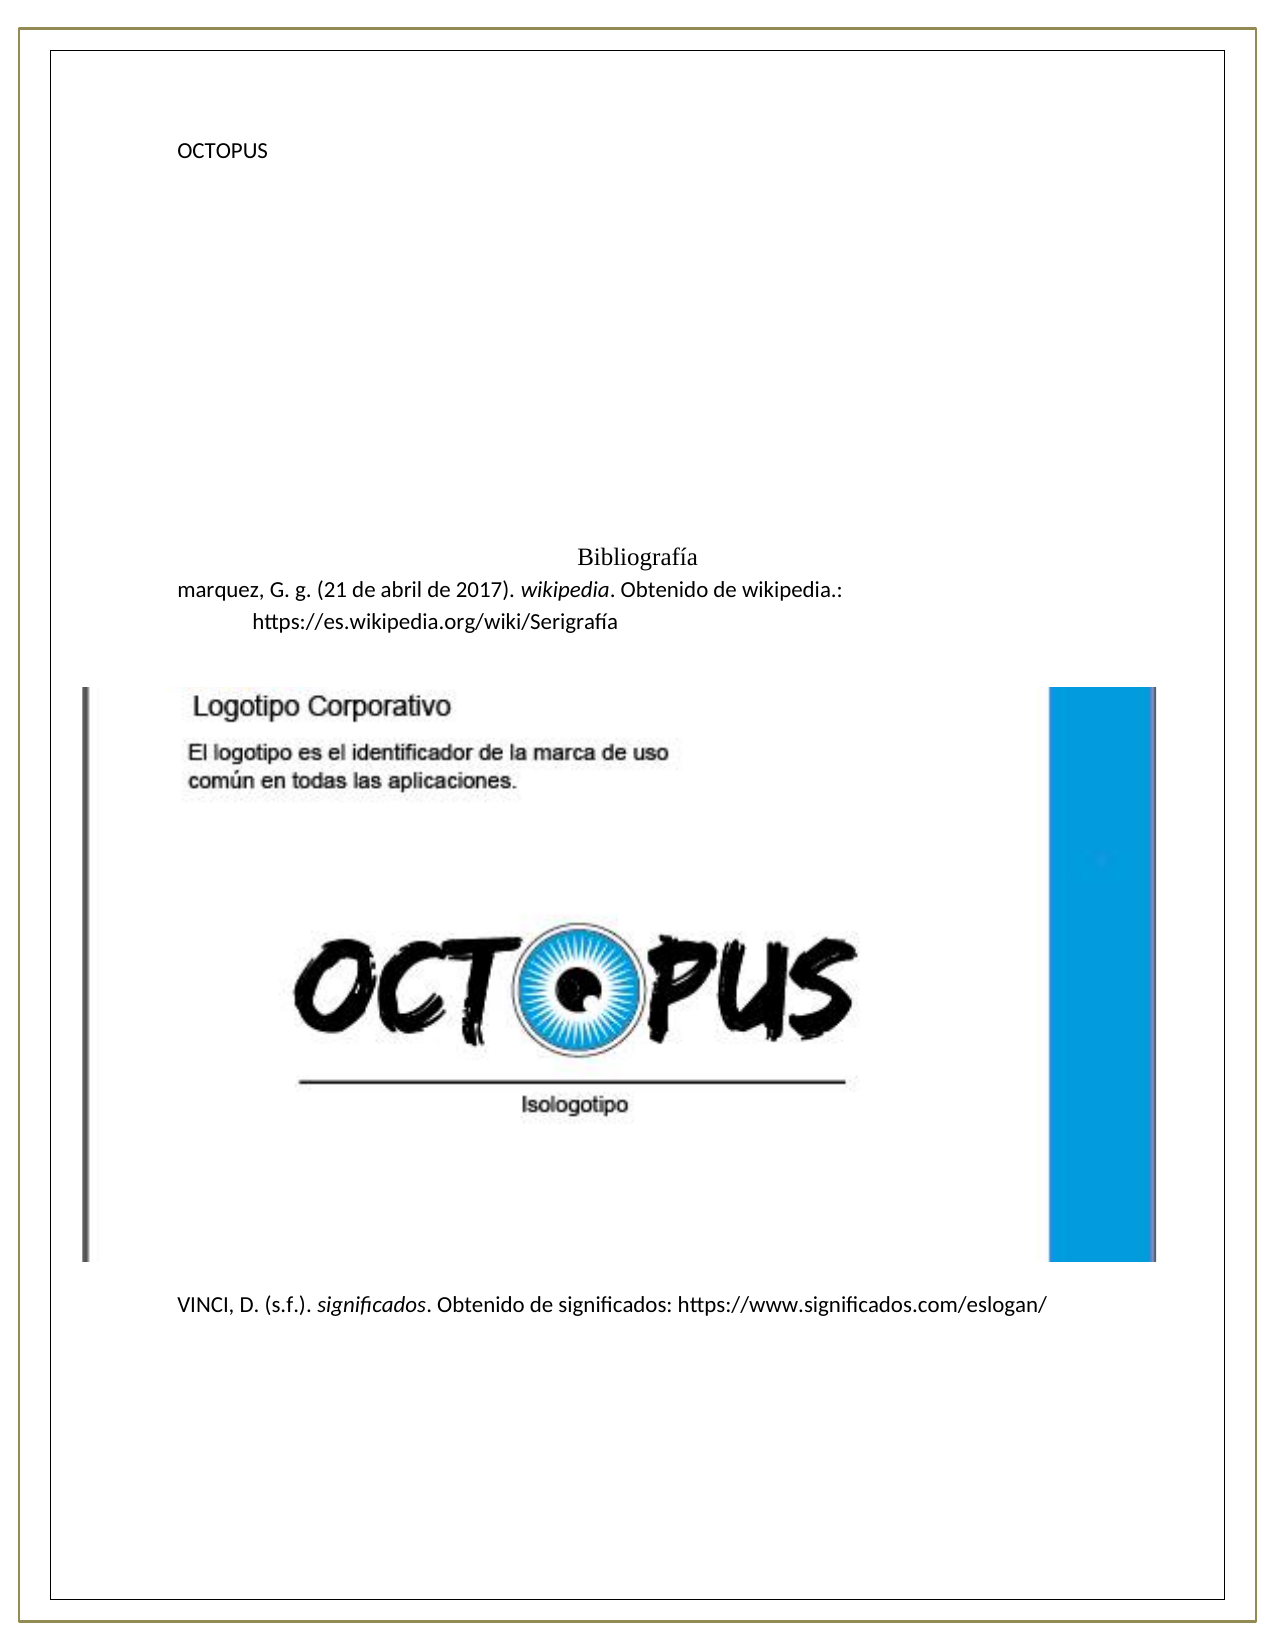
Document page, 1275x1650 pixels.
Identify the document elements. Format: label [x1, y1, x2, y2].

picture [1150, 687, 1157, 1262]
picture [82, 687, 1053, 1262]
